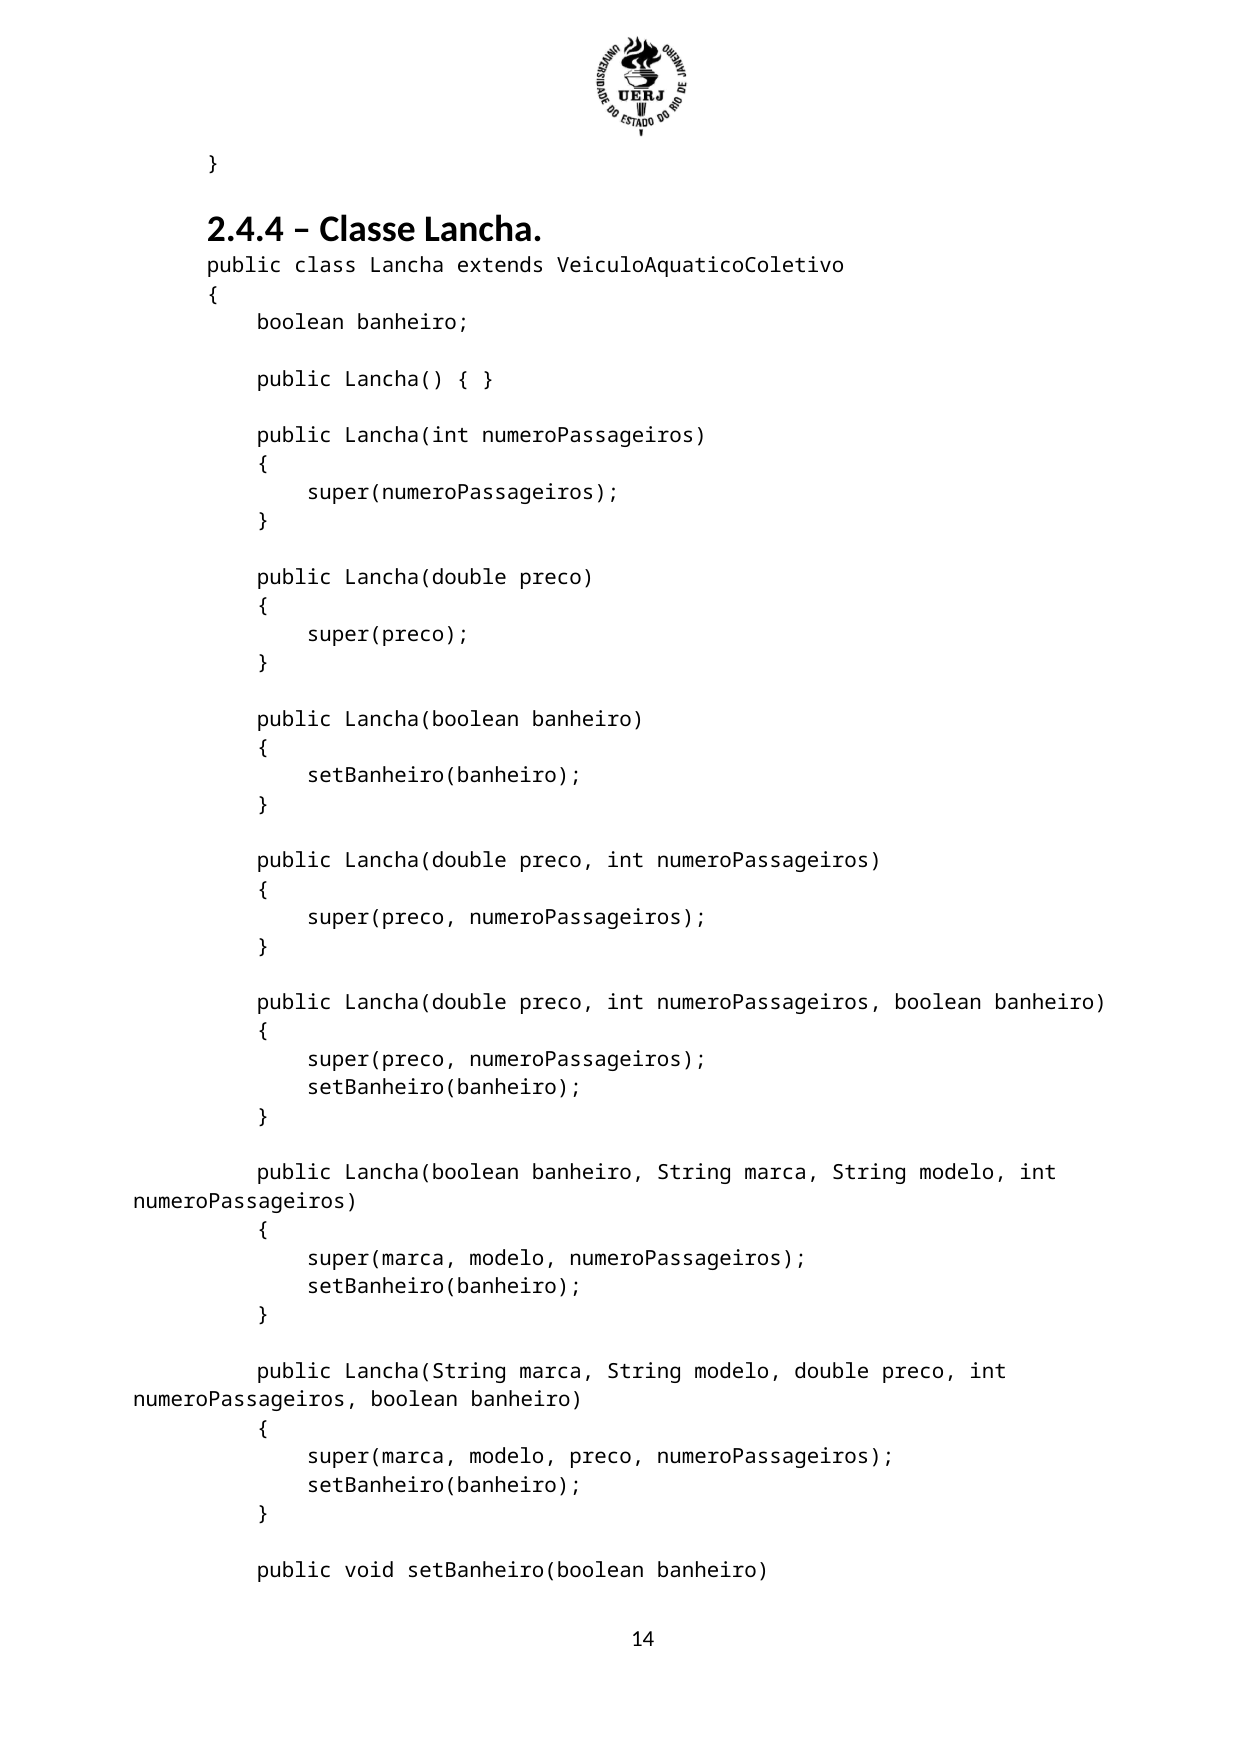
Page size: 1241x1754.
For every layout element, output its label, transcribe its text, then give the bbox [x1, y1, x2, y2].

text super(numeroPassageiros); [133, 477, 1152, 505]
text setBanheiro(banheiro); [133, 761, 1152, 789]
text } [133, 1498, 1152, 1527]
text super(preco, numeroPassageiros); [133, 902, 1152, 931]
text { [133, 590, 1152, 619]
text } [133, 1101, 1152, 1129]
text boolean banheiro; [133, 307, 1152, 336]
text public Lancha() { } [133, 364, 1152, 392]
text public Lancha(double preco, int numeroPassageiros) [133, 845, 1152, 874]
text } [133, 1299, 1152, 1328]
text public Lancha(int numeroPassageiros) [133, 420, 1152, 448]
text } [133, 789, 1152, 817]
text super(preco, numeroPassageiros); [133, 1044, 1152, 1072]
text } [133, 148, 1152, 176]
text } [133, 505, 1152, 534]
text 2.4.4 – Classe Lancha. [133, 204, 1152, 250]
text super(marca, modelo, preco, numeroPassageiros); [133, 1441, 1152, 1470]
text public Lancha(double preco) [133, 562, 1152, 590]
text public class Lancha extends VeiculoAquaticoColetivo [133, 250, 1152, 279]
text public Lancha(double preco, int numeroPassageiros, boolean banheiro) [133, 987, 1152, 1016]
text setBanheiro(banheiro); [133, 1072, 1152, 1101]
text { [133, 732, 1152, 761]
text public Lancha(String marca, String modelo, double preco, int numeroPassageiros, boolean banheiro) [133, 1356, 1152, 1413]
text { [133, 448, 1152, 477]
text setBanheiro(banheiro); [133, 1271, 1152, 1299]
text public void setBanheiro(boolean banheiro) [133, 1555, 1152, 1583]
text } [133, 647, 1152, 676]
text } [133, 931, 1152, 959]
text super(marca, modelo, numeroPassageiros); [133, 1243, 1152, 1271]
text public Lancha(boolean banheiro) [133, 704, 1152, 732]
picture [586, 29, 699, 145]
text super(preco); [133, 619, 1152, 647]
text setBanheiro(banheiro); [133, 1470, 1152, 1498]
text { [133, 279, 1152, 307]
text public Lancha(boolean banheiro, String marca, String modelo, int numeroPassageiros) [133, 1157, 1152, 1214]
text { [133, 1016, 1152, 1044]
text { [133, 874, 1152, 902]
text { [133, 1413, 1152, 1441]
text { [133, 1214, 1152, 1243]
